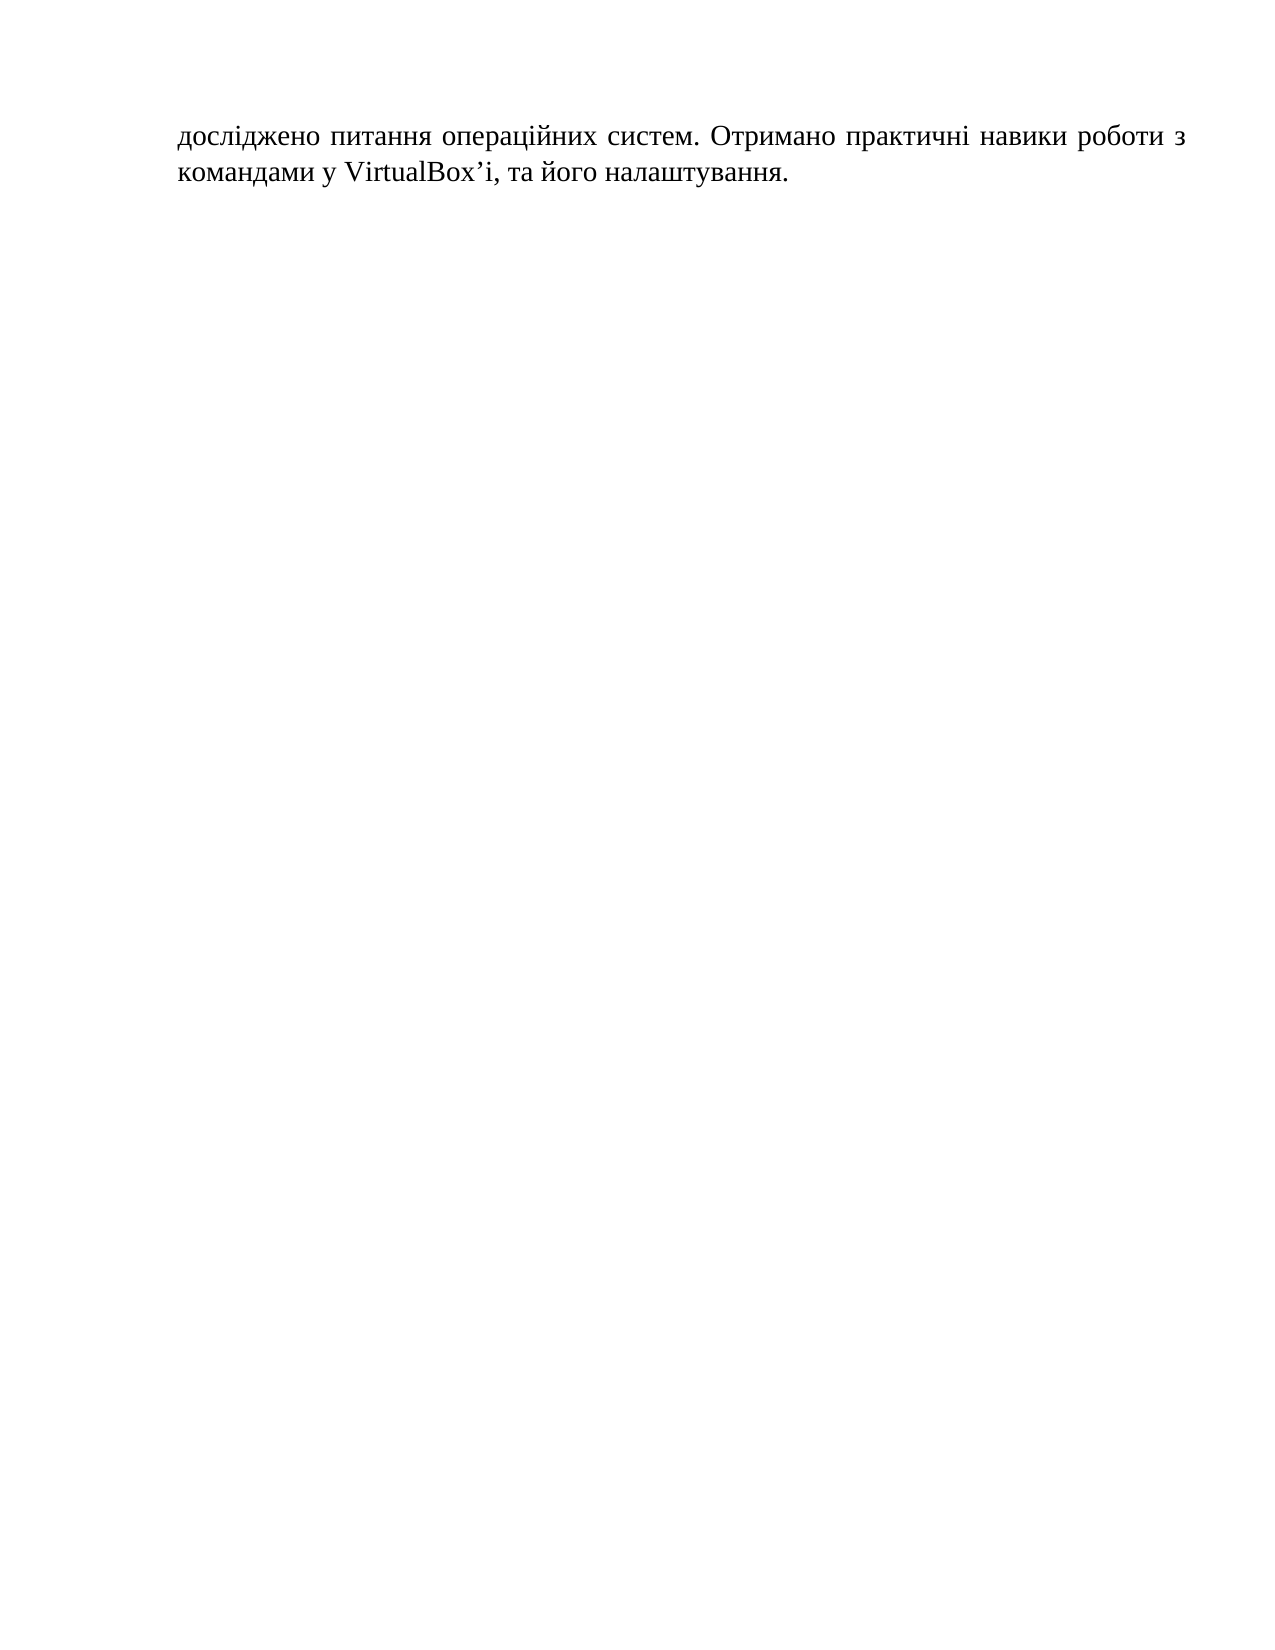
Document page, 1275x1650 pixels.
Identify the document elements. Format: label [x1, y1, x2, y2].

text [162, 118, 1186, 188]
